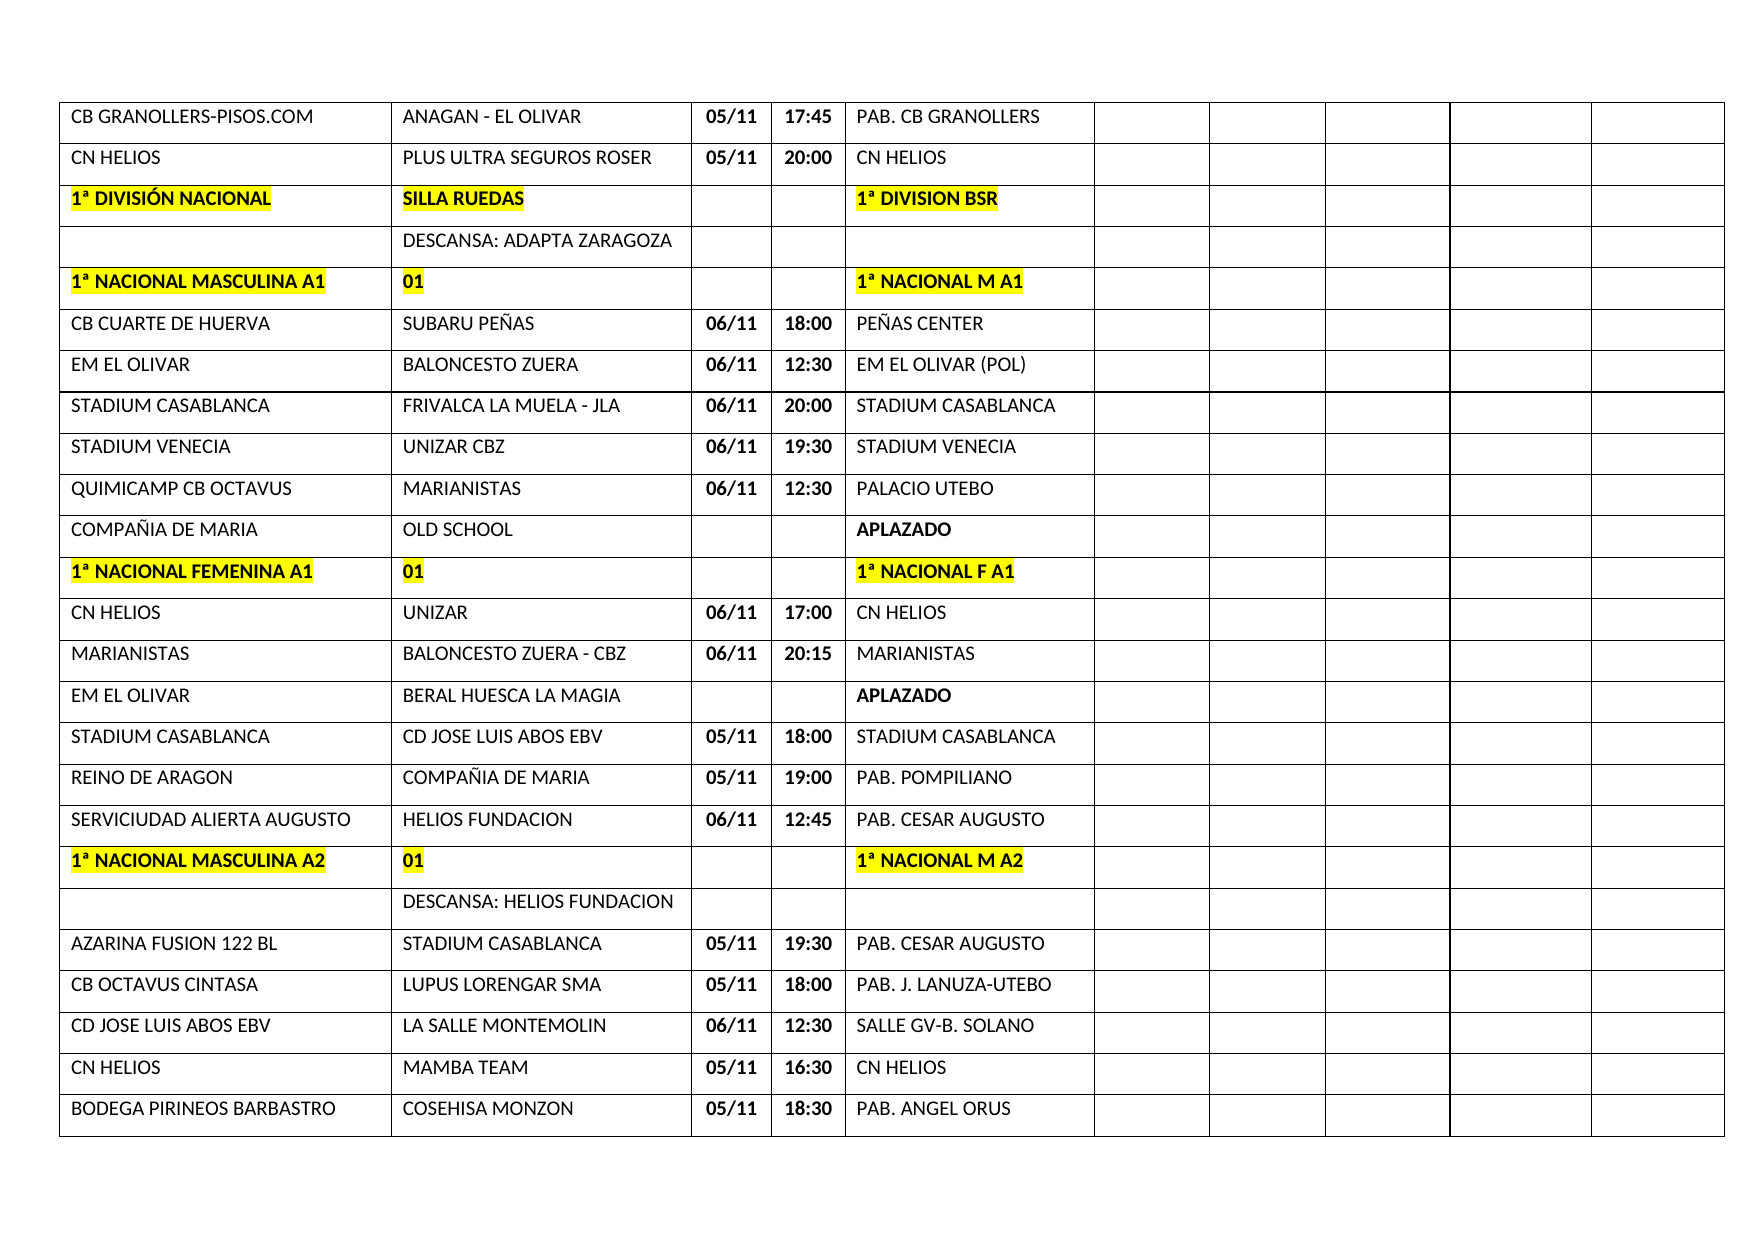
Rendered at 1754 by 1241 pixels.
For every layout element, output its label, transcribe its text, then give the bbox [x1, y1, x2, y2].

table_cell [1326, 351, 1449, 391]
table_cell [1095, 1095, 1209, 1136]
table_cell [1592, 393, 1724, 433]
table_cell [1451, 310, 1591, 350]
table_cell [1451, 806, 1591, 846]
table_cell [1210, 806, 1325, 846]
table_cell PAB. CB GRANOLLERS [846, 103, 1094, 143]
table_cell 06/11 [692, 310, 771, 350]
table_cell [1210, 144, 1325, 184]
table_cell 05/11 [692, 103, 771, 143]
table_cell [1592, 682, 1724, 722]
table_cell [1210, 723, 1325, 763]
table_cell 1ª DIVISION BSR [846, 186, 1094, 226]
table_cell [1095, 599, 1209, 639]
table_cell [1326, 475, 1449, 515]
table_cell APLAZADO [846, 516, 1094, 557]
table_cell SILLA RUEDAS [392, 186, 691, 226]
table_cell COSEHISA MONZON [392, 1095, 691, 1136]
table_cell 05/11 [692, 723, 771, 763]
table_cell [692, 682, 771, 722]
table_cell [1210, 889, 1325, 929]
table_cell AZARINA FUSION 122 BL [60, 930, 391, 970]
table_cell [1326, 516, 1449, 557]
table_cell [1210, 971, 1325, 1012]
table_cell [1451, 641, 1591, 681]
table_cell STADIUM VENECIA [60, 434, 391, 474]
table_cell REINO DE ARAGON [60, 765, 391, 805]
table_cell [1592, 227, 1724, 267]
table_cell [1095, 847, 1209, 888]
table_cell [1095, 393, 1209, 433]
table_cell CN HELIOS [846, 1054, 1094, 1094]
table_cell [1326, 971, 1449, 1012]
table_cell [1451, 475, 1591, 515]
table_cell [1451, 268, 1591, 309]
table_cell MAMBA TEAM [392, 1054, 691, 1094]
table_cell [1326, 1013, 1449, 1053]
table_cell CN HELIOS [60, 1054, 391, 1094]
table_cell 06/11 [692, 806, 771, 846]
table_cell 18:30 [772, 1095, 845, 1136]
table_cell [1592, 516, 1724, 557]
table_cell 1ª NACIONAL FEMENINA A1 [60, 558, 391, 598]
table_cell [1451, 847, 1591, 888]
table_cell 06/11 [692, 599, 771, 639]
table_cell [692, 268, 771, 309]
table_cell 05/11 [692, 144, 771, 184]
table_cell [1210, 434, 1325, 474]
table_cell UNIZAR CBZ [392, 434, 691, 474]
table_cell PAB. J. LANUZA-UTEBO [846, 971, 1094, 1012]
table_cell [1095, 723, 1209, 763]
table_cell [1592, 434, 1724, 474]
table_cell [1451, 971, 1591, 1012]
table_cell [1326, 1054, 1449, 1094]
table_cell EM EL OLIVAR [60, 682, 391, 722]
table_cell 20:15 [772, 641, 845, 681]
table_cell [1592, 1095, 1724, 1136]
table_cell 05/11 [692, 765, 771, 805]
table_cell BODEGA PIRINEOS BARBASTRO [60, 1095, 391, 1136]
table_cell SALLE GV-B. SOLANO [846, 1013, 1094, 1053]
table_cell [1095, 186, 1209, 226]
table_cell 18:00 [772, 971, 845, 1012]
table_cell [772, 268, 845, 309]
table_cell [1210, 847, 1325, 888]
table_cell [1210, 475, 1325, 515]
table_cell [1326, 186, 1449, 226]
table_cell [1451, 930, 1591, 970]
table_cell PAB. ANGEL ORUS [846, 1095, 1094, 1136]
table_cell 12:30 [772, 1013, 845, 1053]
table_cell CB CUARTE DE HUERVA [60, 310, 391, 350]
table_cell [1210, 103, 1325, 143]
table_cell 1ª NACIONAL M A2 [846, 847, 1094, 888]
table_cell [1326, 310, 1449, 350]
table_cell [1592, 186, 1724, 226]
table_cell EM EL OLIVAR (POL) [846, 351, 1094, 391]
table_cell [1592, 310, 1724, 350]
table_cell [1095, 516, 1209, 557]
table_cell [1592, 1013, 1724, 1053]
table_cell SUBARU PEÑAS [392, 310, 691, 350]
table_cell [1210, 1013, 1325, 1053]
table_cell [1326, 227, 1449, 267]
table_cell 05/11 [692, 971, 771, 1012]
table_cell [1451, 103, 1591, 143]
table_cell [692, 227, 771, 267]
table_cell [1451, 186, 1591, 226]
table_cell [1592, 475, 1724, 515]
table_cell CB GRANOLLERS-PISOS.COM [60, 103, 391, 143]
table_cell [1592, 641, 1724, 681]
table_cell [1095, 806, 1209, 846]
table_cell 05/11 [692, 930, 771, 970]
table_cell [772, 516, 845, 557]
table_cell 12:45 [772, 806, 845, 846]
table_cell [1210, 1054, 1325, 1094]
table_cell STADIUM CASABLANCA [846, 393, 1094, 433]
table_cell [1592, 103, 1724, 143]
table_cell 20:00 [772, 393, 845, 433]
table_cell [1095, 103, 1209, 143]
table_cell [1451, 889, 1591, 929]
table_cell [1451, 393, 1591, 433]
table_cell [1592, 599, 1724, 639]
table_cell MARIANISTAS [60, 641, 391, 681]
table_cell [1326, 268, 1449, 309]
table_cell QUIMICAMP CB OCTAVUS [60, 475, 391, 515]
table_cell [1210, 186, 1325, 226]
table_cell 01 [392, 268, 691, 309]
table_cell [692, 889, 771, 929]
table_cell STADIUM CASABLANCA [60, 393, 391, 433]
table_cell [1326, 641, 1449, 681]
table_cell [1592, 847, 1724, 888]
table_cell [1592, 889, 1724, 929]
table_cell [1592, 144, 1724, 184]
table_cell [772, 186, 845, 226]
table_cell [1592, 351, 1724, 391]
table_cell [1326, 765, 1449, 805]
table_cell [1451, 1095, 1591, 1136]
table_cell 06/11 [692, 434, 771, 474]
table_cell [60, 227, 391, 267]
table_cell [1326, 723, 1449, 763]
table_cell 1ª NACIONAL F A1 [846, 558, 1094, 598]
table_cell STADIUM CASABLANCA [60, 723, 391, 763]
table_cell [1210, 641, 1325, 681]
table_cell [1326, 806, 1449, 846]
table_cell [1451, 1054, 1591, 1094]
table_cell CN HELIOS [846, 599, 1094, 639]
table_cell OLD SCHOOL [392, 516, 691, 557]
table_cell [692, 847, 771, 888]
table_cell [772, 889, 845, 929]
table_cell [846, 227, 1094, 267]
table_cell EM EL OLIVAR [60, 351, 391, 391]
table_cell LUPUS LORENGAR SMA [392, 971, 691, 1012]
table_cell [1451, 227, 1591, 267]
table_cell [1326, 847, 1449, 888]
table_cell [1095, 765, 1209, 805]
table_cell [1326, 393, 1449, 433]
table_cell UNIZAR [392, 599, 691, 639]
table_cell [1095, 227, 1209, 267]
table_cell [1451, 558, 1591, 598]
table_cell PAB. POMPILIANO [846, 765, 1094, 805]
table_cell STADIUM VENECIA [846, 434, 1094, 474]
table_cell MARIANISTAS [392, 475, 691, 515]
table_cell 01 [392, 558, 691, 598]
table_cell [1210, 393, 1325, 433]
table_cell PAB. CESAR AUGUSTO [846, 930, 1094, 970]
table_cell 18:00 [772, 723, 845, 763]
table_cell [1451, 599, 1591, 639]
table_cell [1095, 268, 1209, 309]
table_cell [1095, 310, 1209, 350]
table_cell [1451, 682, 1591, 722]
table_cell STADIUM CASABLANCA [846, 723, 1094, 763]
table_cell [846, 889, 1094, 929]
table_cell 20:00 [772, 144, 845, 184]
table_cell COMPAÑIA DE MARIA [392, 765, 691, 805]
table_cell BALONCESTO ZUERA [392, 351, 691, 391]
table_cell CB OCTAVUS CINTASA [60, 971, 391, 1012]
table_cell [1451, 1013, 1591, 1053]
table_cell LA SALLE MONTEMOLIN [392, 1013, 691, 1053]
table_cell [1095, 475, 1209, 515]
table_cell [1592, 765, 1724, 805]
table_cell 06/11 [692, 475, 771, 515]
table_cell DESCANSA: HELIOS FUNDACION [392, 889, 691, 929]
table_cell 1ª NACIONAL M A1 [846, 268, 1094, 309]
table_cell [1210, 1095, 1325, 1136]
table_cell [1326, 434, 1449, 474]
table_cell [1210, 682, 1325, 722]
table_cell PALACIO UTEBO [846, 475, 1094, 515]
table_cell 06/11 [692, 641, 771, 681]
table_cell FRIVALCA LA MUELA - JLA [392, 393, 691, 433]
table_cell [1210, 227, 1325, 267]
table_cell [1326, 103, 1449, 143]
table_cell [1210, 558, 1325, 598]
table_cell SERVICIUDAD ALIERTA AUGUSTO [60, 806, 391, 846]
table_cell 17:00 [772, 599, 845, 639]
table_cell 12:30 [772, 475, 845, 515]
table_cell STADIUM CASABLANCA [392, 930, 691, 970]
table_cell [1095, 641, 1209, 681]
table_cell 16:30 [772, 1054, 845, 1094]
table_cell [772, 558, 845, 598]
table_cell 19:30 [772, 434, 845, 474]
table_cell 1ª NACIONAL MASCULINA A1 [60, 268, 391, 309]
table_cell [692, 516, 771, 557]
table_cell CN HELIOS [60, 144, 391, 184]
table_cell 19:00 [772, 765, 845, 805]
table_cell [692, 558, 771, 598]
table_cell [1095, 889, 1209, 929]
table_cell [1326, 889, 1449, 929]
table_cell HELIOS FUNDACION [392, 806, 691, 846]
table_cell [1326, 558, 1449, 598]
table_cell [1592, 558, 1724, 598]
table_cell [1592, 268, 1724, 309]
table_cell [1326, 682, 1449, 722]
table_cell [1095, 558, 1209, 598]
table_cell [1326, 144, 1449, 184]
table_cell [1451, 723, 1591, 763]
table_cell [1451, 144, 1591, 184]
table_cell [1210, 930, 1325, 970]
table_cell [1095, 351, 1209, 391]
table_cell 06/11 [692, 393, 771, 433]
table_cell 12:30 [772, 351, 845, 391]
table_cell [1451, 765, 1591, 805]
table_cell [1326, 930, 1449, 970]
table_cell PEÑAS CENTER [846, 310, 1094, 350]
table_cell [772, 682, 845, 722]
table_cell DESCANSA: ADAPTA ZARAGOZA [392, 227, 691, 267]
table_cell PAB. CESAR AUGUSTO [846, 806, 1094, 846]
table_cell [692, 186, 771, 226]
table_cell [1210, 310, 1325, 350]
table_cell [1592, 971, 1724, 1012]
table_cell 17:45 [772, 103, 845, 143]
table_cell [1095, 1054, 1209, 1094]
table_cell [1095, 1013, 1209, 1053]
table_cell [1210, 599, 1325, 639]
table_cell 01 [392, 847, 691, 888]
table_cell [1326, 599, 1449, 639]
table_cell [1095, 971, 1209, 1012]
table_cell [1451, 351, 1591, 391]
table_cell CD JOSE LUIS ABOS EBV [392, 723, 691, 763]
table_cell [1451, 434, 1591, 474]
table_cell CN HELIOS [846, 144, 1094, 184]
table_cell [1210, 351, 1325, 391]
table_cell [1095, 434, 1209, 474]
table_cell 06/11 [692, 1013, 771, 1053]
table_cell [1210, 765, 1325, 805]
table_cell [1210, 268, 1325, 309]
table_cell APLAZADO [846, 682, 1094, 722]
table_cell [1451, 516, 1591, 557]
table_cell PLUS ULTRA SEGUROS ROSER [392, 144, 691, 184]
table_cell [772, 227, 845, 267]
table_cell MARIANISTAS [846, 641, 1094, 681]
table_cell CD JOSE LUIS ABOS EBV [60, 1013, 391, 1053]
table_cell [1095, 144, 1209, 184]
table_cell BALONCESTO ZUERA - CBZ [392, 641, 691, 681]
table_cell [1326, 1095, 1449, 1136]
table_cell [772, 847, 845, 888]
table_cell [1592, 1054, 1724, 1094]
table_cell COMPAÑIA DE MARIA [60, 516, 391, 557]
table_cell [1095, 930, 1209, 970]
table_cell 19:30 [772, 930, 845, 970]
table_cell 05/11 [692, 1095, 771, 1136]
table_cell [1592, 930, 1724, 970]
table_cell [1592, 806, 1724, 846]
table_cell [60, 889, 391, 929]
table_cell 06/11 [692, 351, 771, 391]
table_cell 1ª NACIONAL MASCULINA A2 [60, 847, 391, 888]
table_cell 1ª DIVISIÓN NACIONAL [60, 186, 391, 226]
table_cell CN HELIOS [60, 599, 391, 639]
table_cell ANAGAN - EL OLIVAR [392, 103, 691, 143]
table_cell 18:00 [772, 310, 845, 350]
table_cell 05/11 [692, 1054, 771, 1094]
table_cell [1210, 516, 1325, 557]
table_cell BERAL HUESCA LA MAGIA [392, 682, 691, 722]
table_cell [1592, 723, 1724, 763]
table_cell [1095, 682, 1209, 722]
